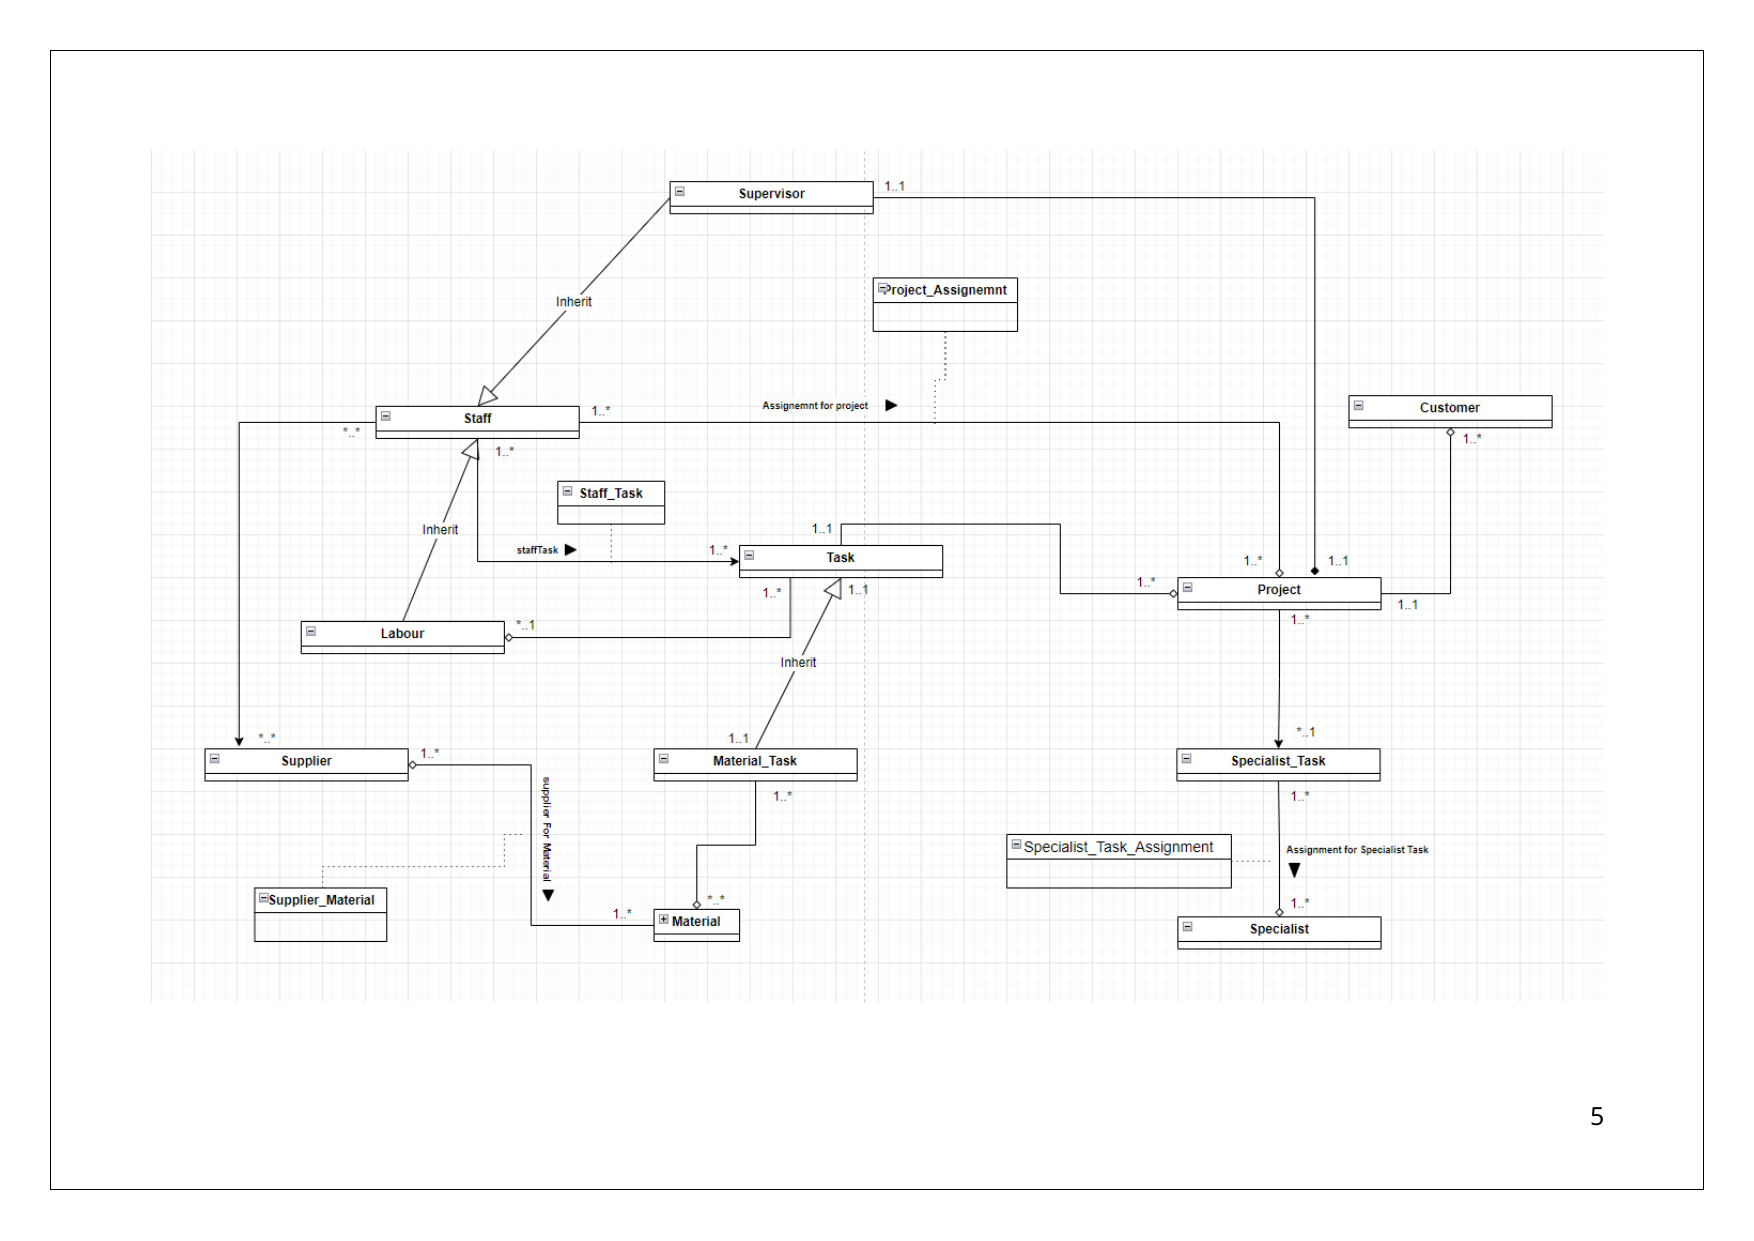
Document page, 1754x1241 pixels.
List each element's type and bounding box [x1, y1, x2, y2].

picture [150, 150, 1604, 1002]
